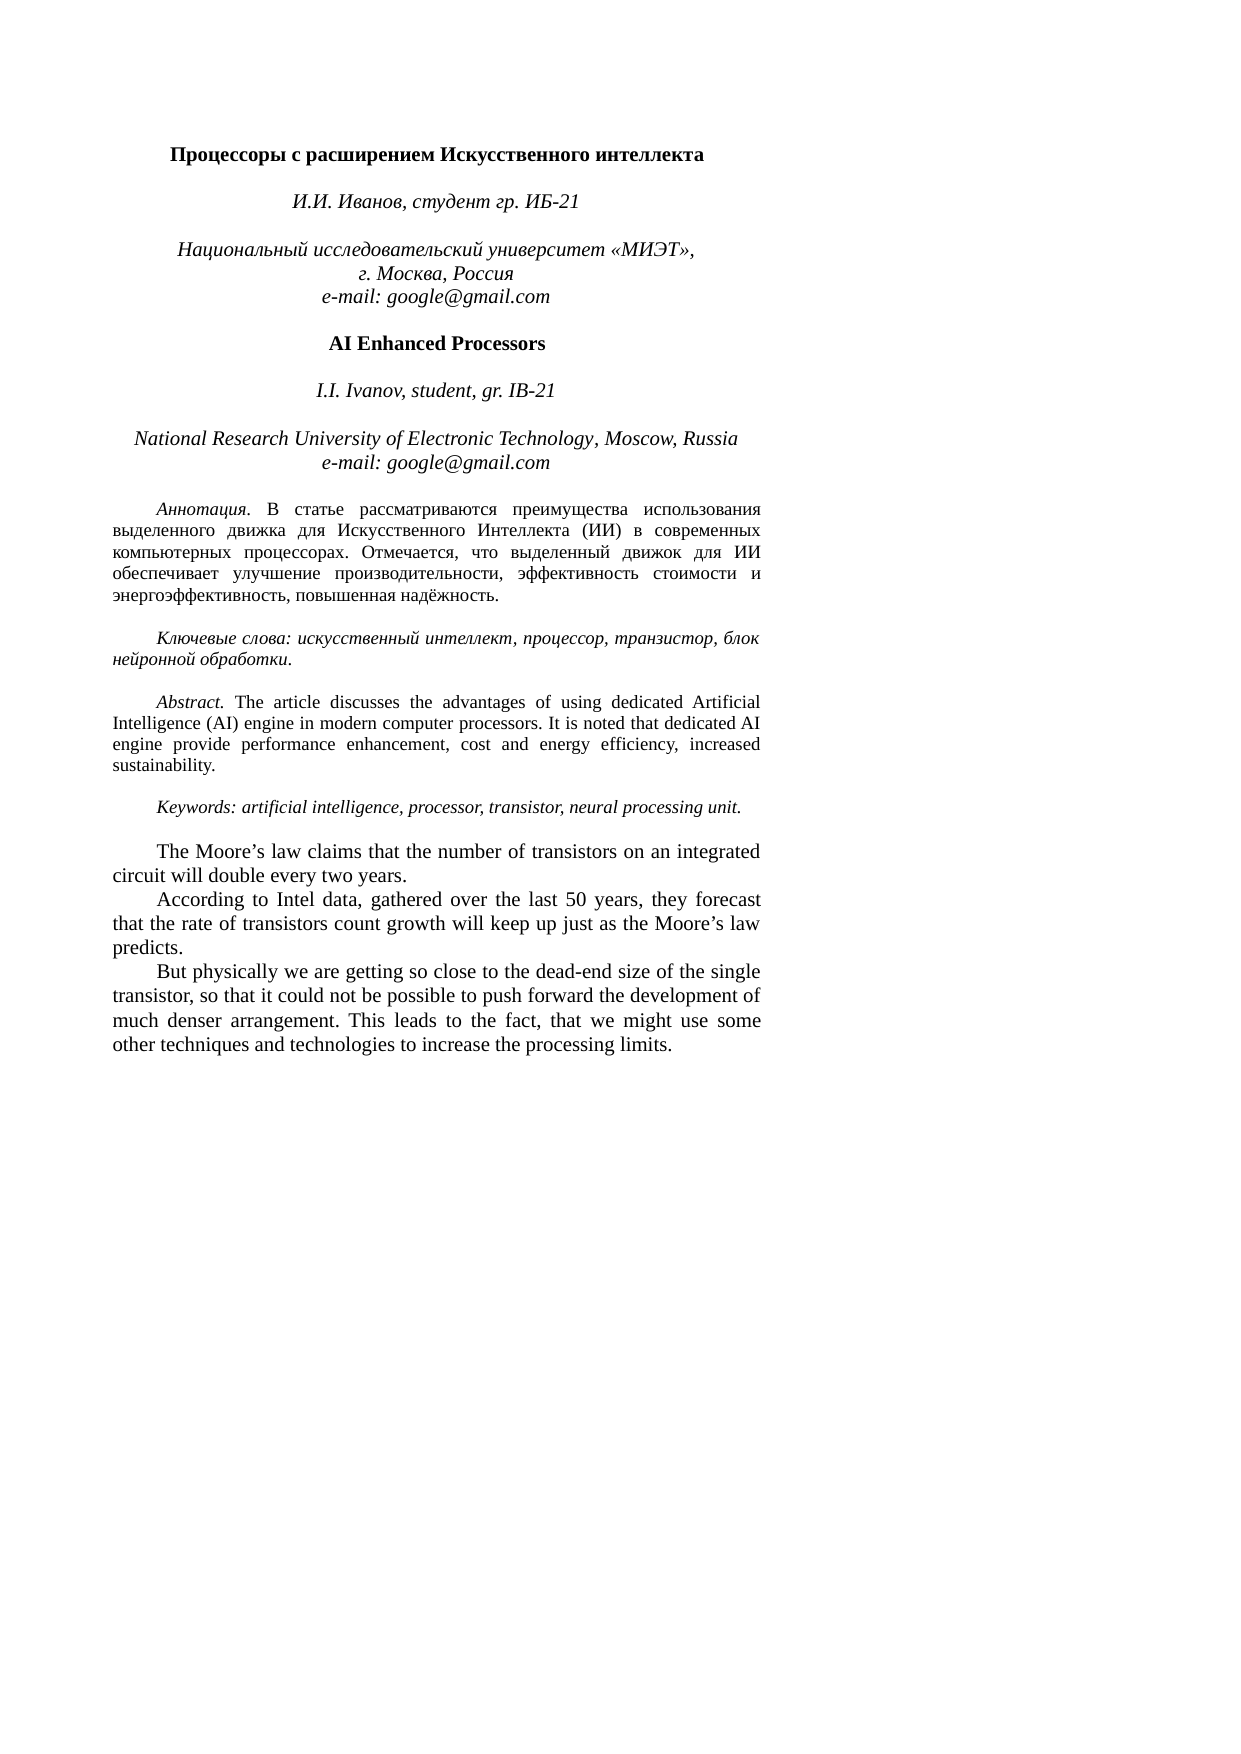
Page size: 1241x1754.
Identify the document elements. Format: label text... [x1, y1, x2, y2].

text Abstract. The article discusses the advantages of using dedicated Artificial Intelligence (AI) engine in modern computer processors. It is noted that dedicated AI engine provide performance enhancement, cost and energy efficiency, increased sustainability. [112, 691, 762, 776]
text Национальный исследовательский университет «МИЭТ», [112, 237, 762, 261]
text e-mail: google@gmail.com [112, 450, 762, 474]
text Аннотация. В статье рассматриваются преимущества использования выделенного движка для Искусственного Интеллекта (ИИ) в современных компьютерных процессорах. Отмечается, что выделенный движок для ИИ обеспечивает улучшение производительности, эффективность стоимости и энергоэффективность, повышенная надёжность. [112, 497, 762, 605]
text Процессоры с расширением Искусственного интеллекта [112, 142, 762, 166]
text Ключевые слова: искусственный интеллект, процессор, транзистор, блок нейронной обработки. [112, 627, 762, 670]
text AI Enhanced Processors [112, 332, 762, 356]
text I.I. Ivanov, student, gr. IB-21 [112, 379, 762, 403]
text But physically we are getting so close to the dead-end size of the single transistor, so that it could not be possible to push forward the development of much denser arrangement. This leads to the fact, that we might use some other techniques and technologies to increase the processing limits. [112, 959, 762, 1056]
text e-mail: google@gmail.com [112, 285, 762, 308]
text И.И. Иванов, студент гр. ИБ-21 [112, 189, 762, 213]
text The Moore’s law claims that the number of transistors on an integrated circuit will double every two years. [112, 839, 762, 887]
text According to Intel data, gathered over the last 50 years, they forecast that the rate of transistors count growth will keep up just as the Moore’s law predicts. [112, 887, 762, 959]
text National Research University of Electronic Technology, Moscow, Russia [112, 426, 762, 450]
text г. Москва, Россия [112, 261, 762, 285]
text Keywords: artificial intelligence, processor, transistor, neural processing unit. [112, 797, 762, 818]
